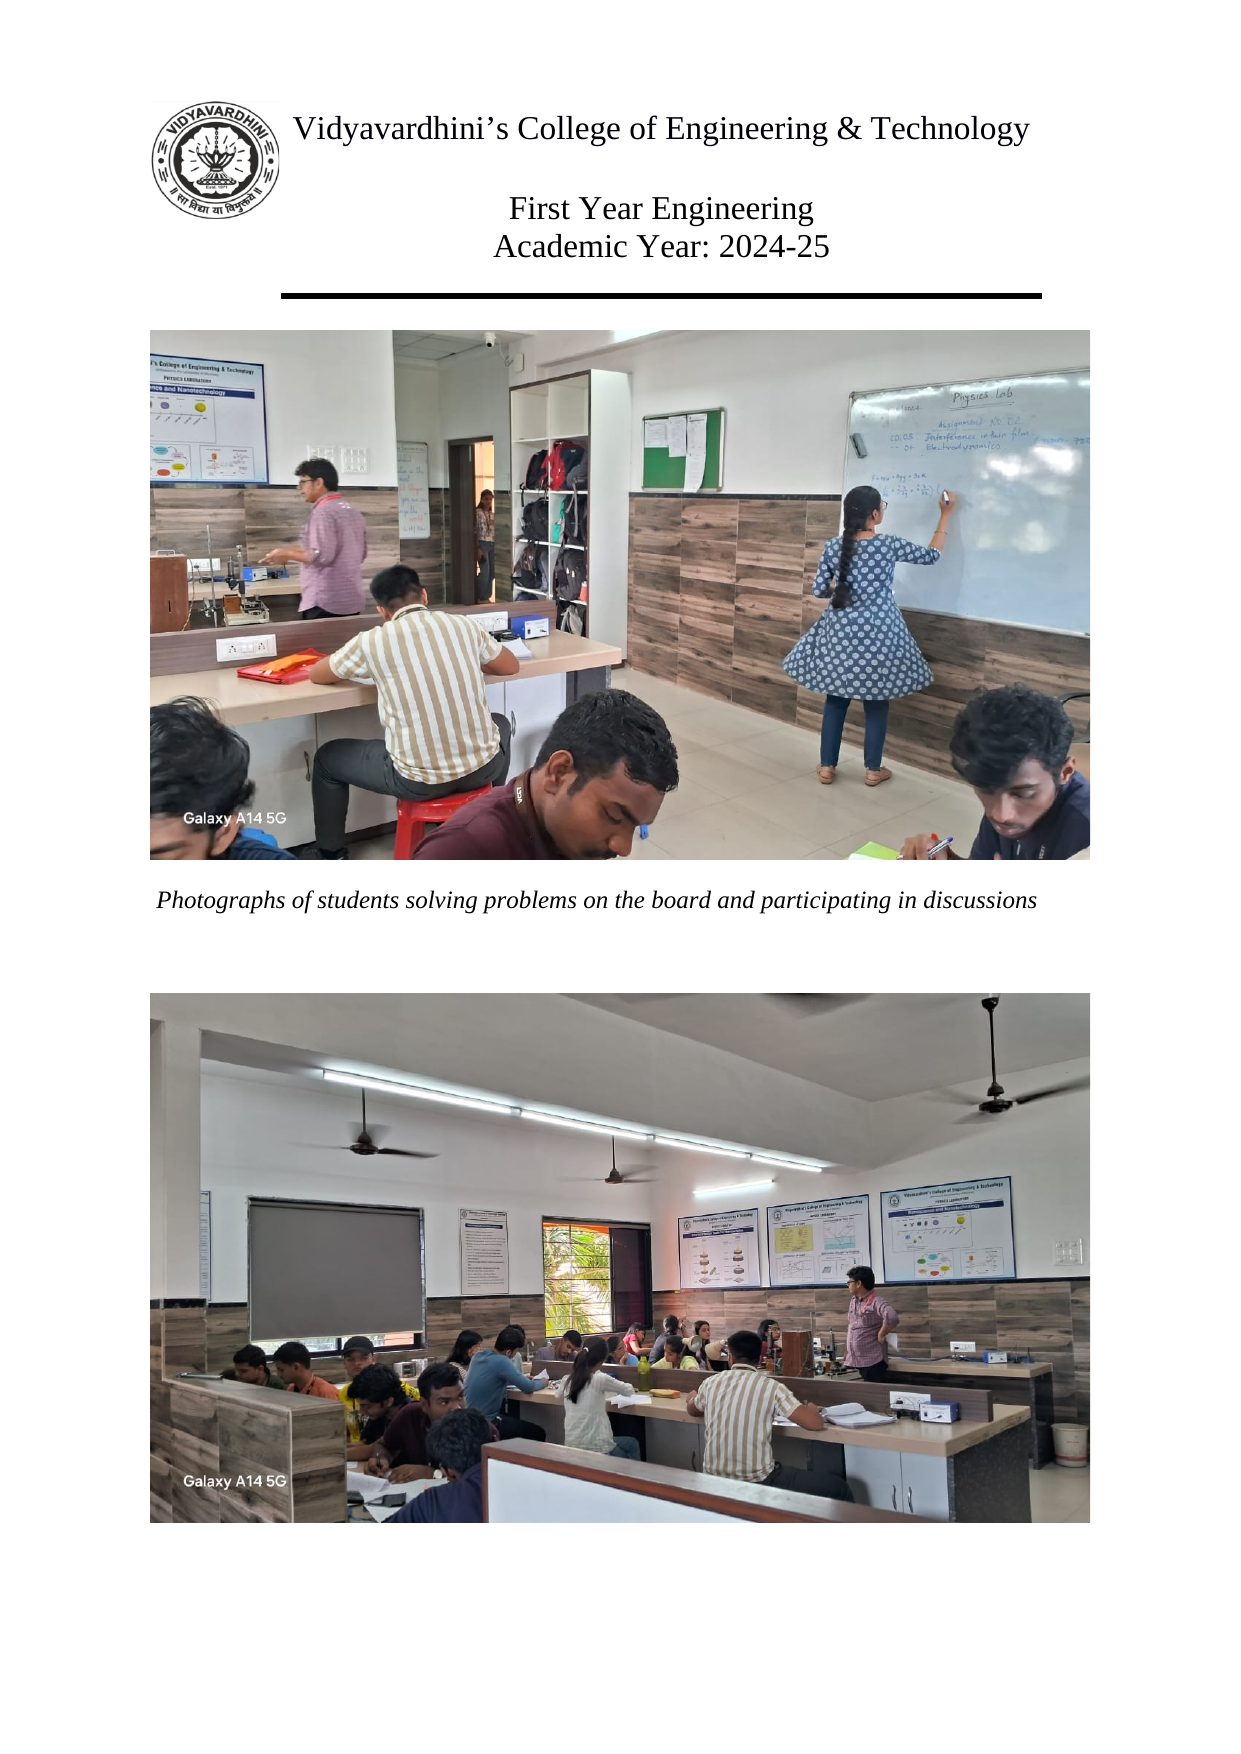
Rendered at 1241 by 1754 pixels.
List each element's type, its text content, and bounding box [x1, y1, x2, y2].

picture [151, 101, 280, 219]
picture [150, 330, 1091, 860]
text Photographs of students solving problems on the board and participating in discussions [150, 885, 1090, 913]
picture [150, 993, 1091, 1523]
